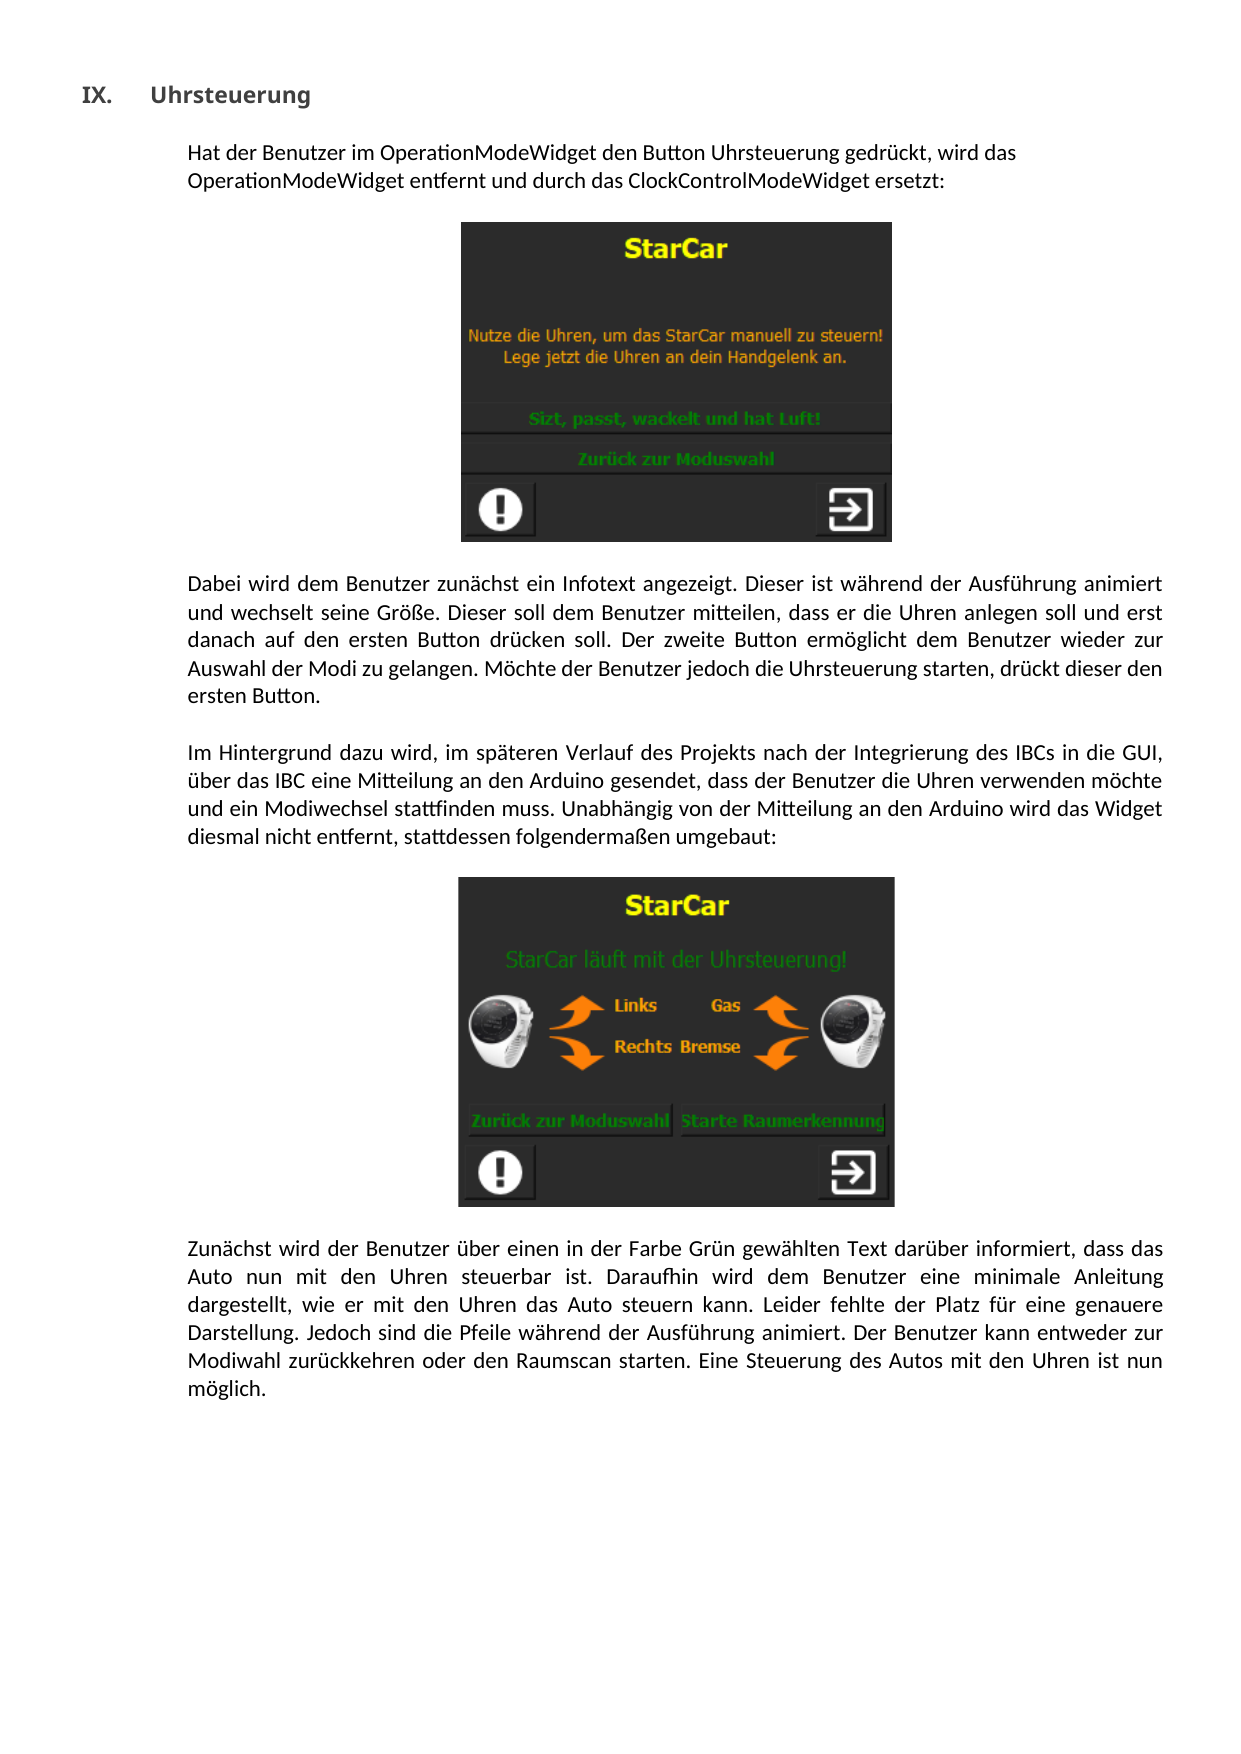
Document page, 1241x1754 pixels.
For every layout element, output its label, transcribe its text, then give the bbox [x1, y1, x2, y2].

text Im Hintergrund dazu wird, im späteren Verlauf des Projekts nach der Integrierung des IBCs in die GUI, über das IBC eine Mitteilung an den Arduino gesendet, dass der Benutzer die Uhren verwenden möchte und ein Modiwechsel stattfinden muss. Unabhängig von der Mitteilung an den Arduino wird das Widget diesmal nicht entfernt, stattdessen folgendermaßen umgebaut: [187, 738, 1165, 850]
text Hat der Benutzer im OperationModeWidget den Button Uhrsteuerung gedrückt, wird das OperationModeWidget entfernt und durch das ClockControlModeWidget ersetzt: [187, 138, 1165, 194]
picture [458, 877, 895, 1207]
subtitle Uhrsteuerung [112, 79, 1165, 110]
text Zunächst wird der Benutzer über einen in der Farbe Grün gewählten Text darüber informiert, dass das Auto nun mit den Uhren steuerbar ist. Daraufhin wird dem Benutzer eine minimale Anleitung dargestellt, wie er mit den Uhren das Auto steuern kann. Leider fehlte der Platz für eine genauere Darstellung. Jedoch sind die Pfeile während der Ausführung animiert. Der Benutzer kann entweder zur Modiwahl zurückkehren oder den Raumscan starten. Eine Steuerung des Autos mit den Uhren ist nun möglich. [187, 1234, 1165, 1402]
text Dabei wird dem Benutzer zunächst ein Infotext angezeigt. Dieser ist während der Ausführung animiert und wechselt seine Größe. Dieser soll dem Benutzer mitteilen, dass er die Uhren anlegen soll und erst danach auf den ersten Button drücken soll. Der zweite Button ermöglicht dem Benutzer wieder zur Auswahl der Modi zu gelangen. Möchte der Benutzer jedoch die Uhrsteuerung starten, drückt dieser den ersten Button. [187, 569, 1165, 710]
picture [461, 222, 892, 542]
